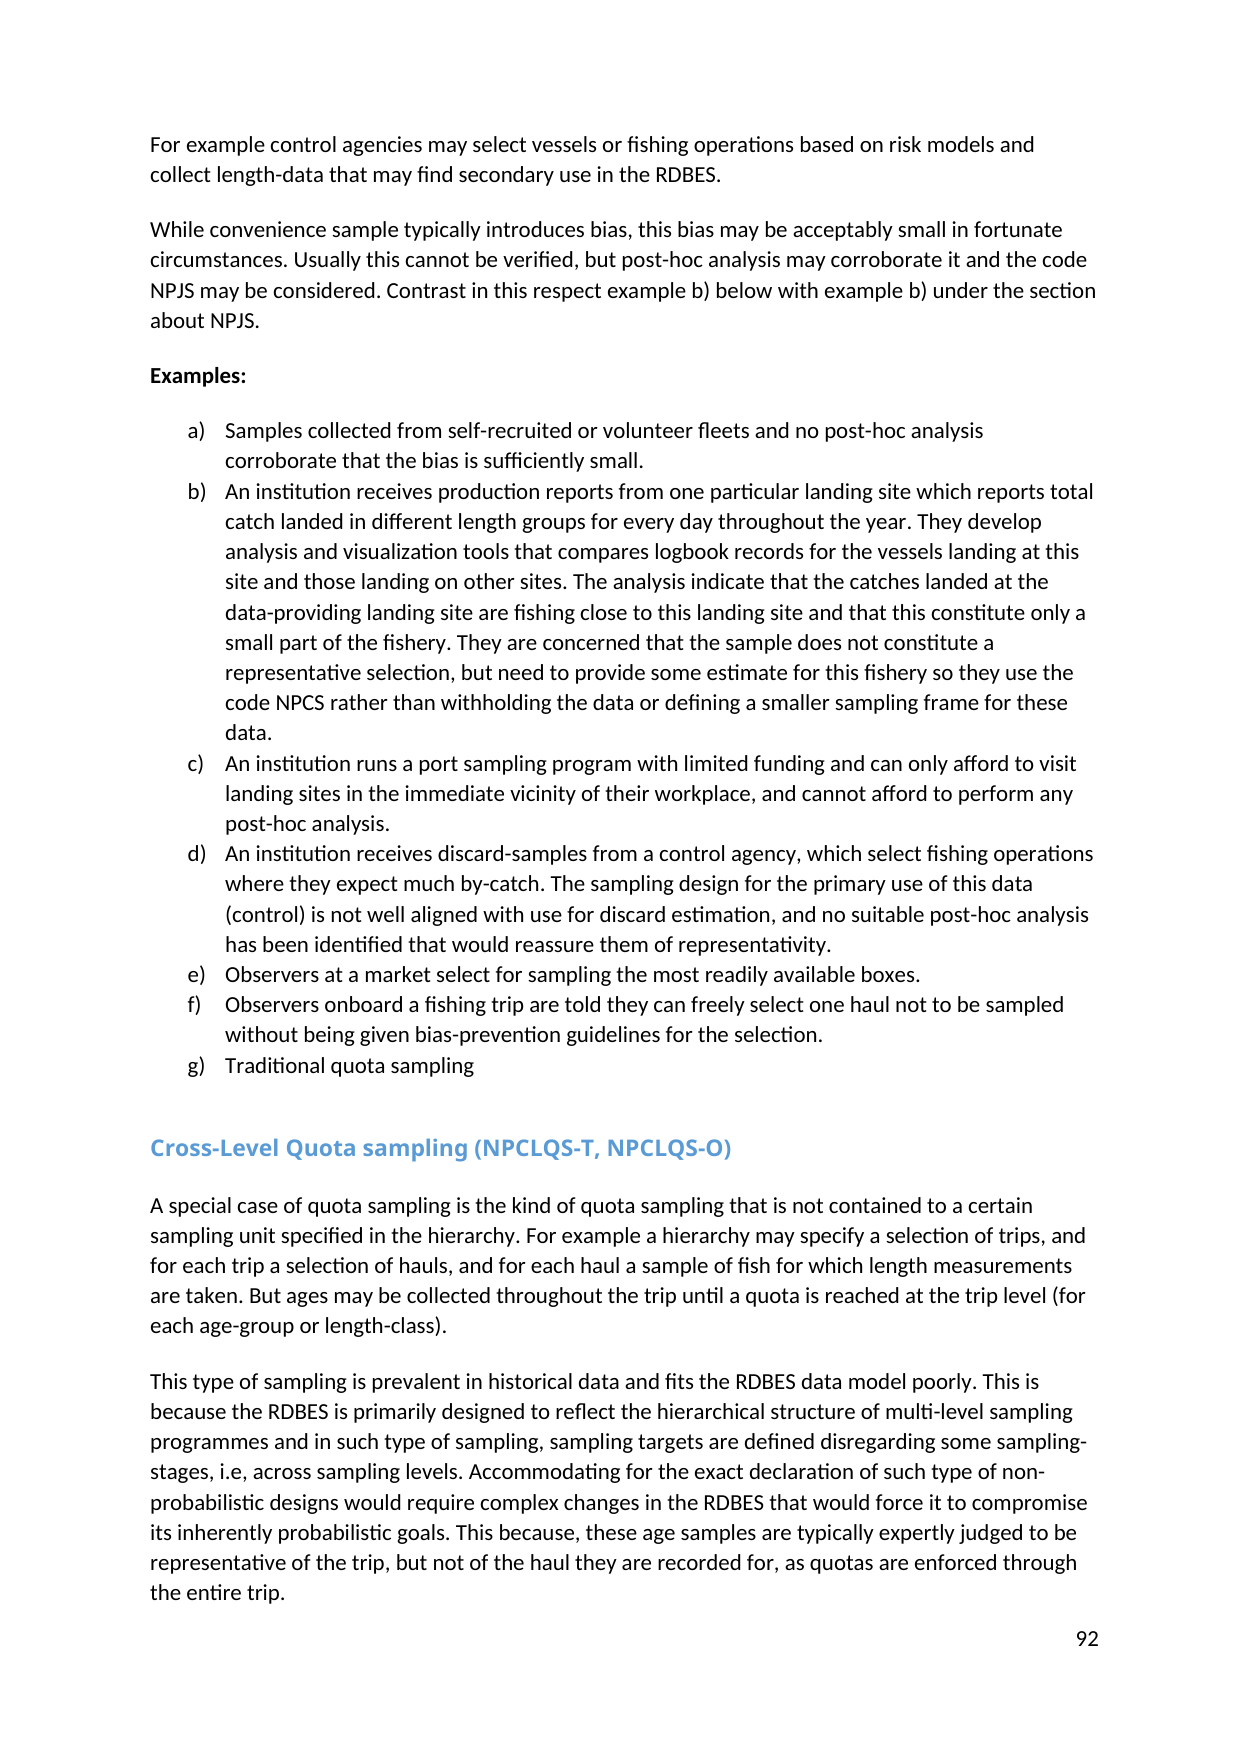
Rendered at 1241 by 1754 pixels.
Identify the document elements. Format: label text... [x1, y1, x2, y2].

text This type of sampling is prevalent in historical data and fits the RDBES data model poorly. This is because the RDBES is primarily designed to reflect the hierarchical structure of multi-level sampling programmes and in such type of sampling, sampling targets are defined disregarding some sampling-stages, i.e, across sampling levels. Accommodating for the exact declaration of such type of non-probabilistic designs would require complex changes in the RDBES that would force it to compromise its inherently probabilistic goals. This because, these age samples are typically expertly judged to be representative of the trip, but not of the haul they are recorded for, as quotas are enforced through the entire trip. [150, 1367, 1098, 1606]
list An institution receives discard-samples from a control agency, which select fishing operations where they expect much by-catch. The sampling design for the primary use of this data (control) is not well aligned with use for discard estimation, and no suitable post-hoc analysis has been identified that would reassure them of representativity. [187, 839, 1098, 958]
list An institution receives production reports from one particular landing site which reports total catch landed in different length groups for every day throughout the year. They develop analysis and visualization tools that compares logbook records for the vessels landing at this site and those landing on other sites. The analysis indicate that the catches landed at the data-providing landing site are fishing close to this landing site and that this constitute only a small part of the fishery. They are concerned that the sample does not constitute a representative selection, but need to provide some estimate for this fishery so they use the code NPCS rather than withholding the data or defining a smaller sampling frame for these data. [187, 477, 1098, 746]
list Traditional quota sampling [187, 1051, 1098, 1079]
subtitle Cross-Level Quota sampling (NPCLQS-T, NPCLQS-O) [150, 1132, 1098, 1163]
list Samples collected from self-recruited or volunteer fleets and no post-hoc analysis corroborate that the bias is sufficiently small. [187, 416, 1098, 474]
text Examples: [150, 361, 1098, 389]
text A special case of quota sampling is the kind of quota sampling that is not contained to a certain sampling unit specified in the hierarchy. For example a hierarchy may specify a selection of trips, and for each trip a selection of hauls, and for each haul a sample of fish for which length measurements are taken. But ages may be collected throughout the trip until a quota is reached at the trip level (for each age-group or length-class). [150, 1191, 1098, 1339]
text While convenience sample typically introduces bias, this bias may be acceptably small in fortunate circumstances. Usually this cannot be verified, but post-hoc analysis may corroborate it and the code NPJS may be considered. Contrast in this respect example b) below with example b) under the section about NPJS. [150, 215, 1098, 334]
list Observers onboard a fishing trip are told they can freely select one haul not to be sampled without being given bias-prevention guidelines for the selection. [187, 990, 1098, 1048]
list An institution runs a port sampling program with limited funding and can only afford to visit landing sites in the immediate vicinity of their workplace, and cannot afford to perform any post-hoc analysis. [187, 749, 1098, 837]
list Observers at a market select for sampling the most readily available boxes. [187, 960, 1098, 988]
